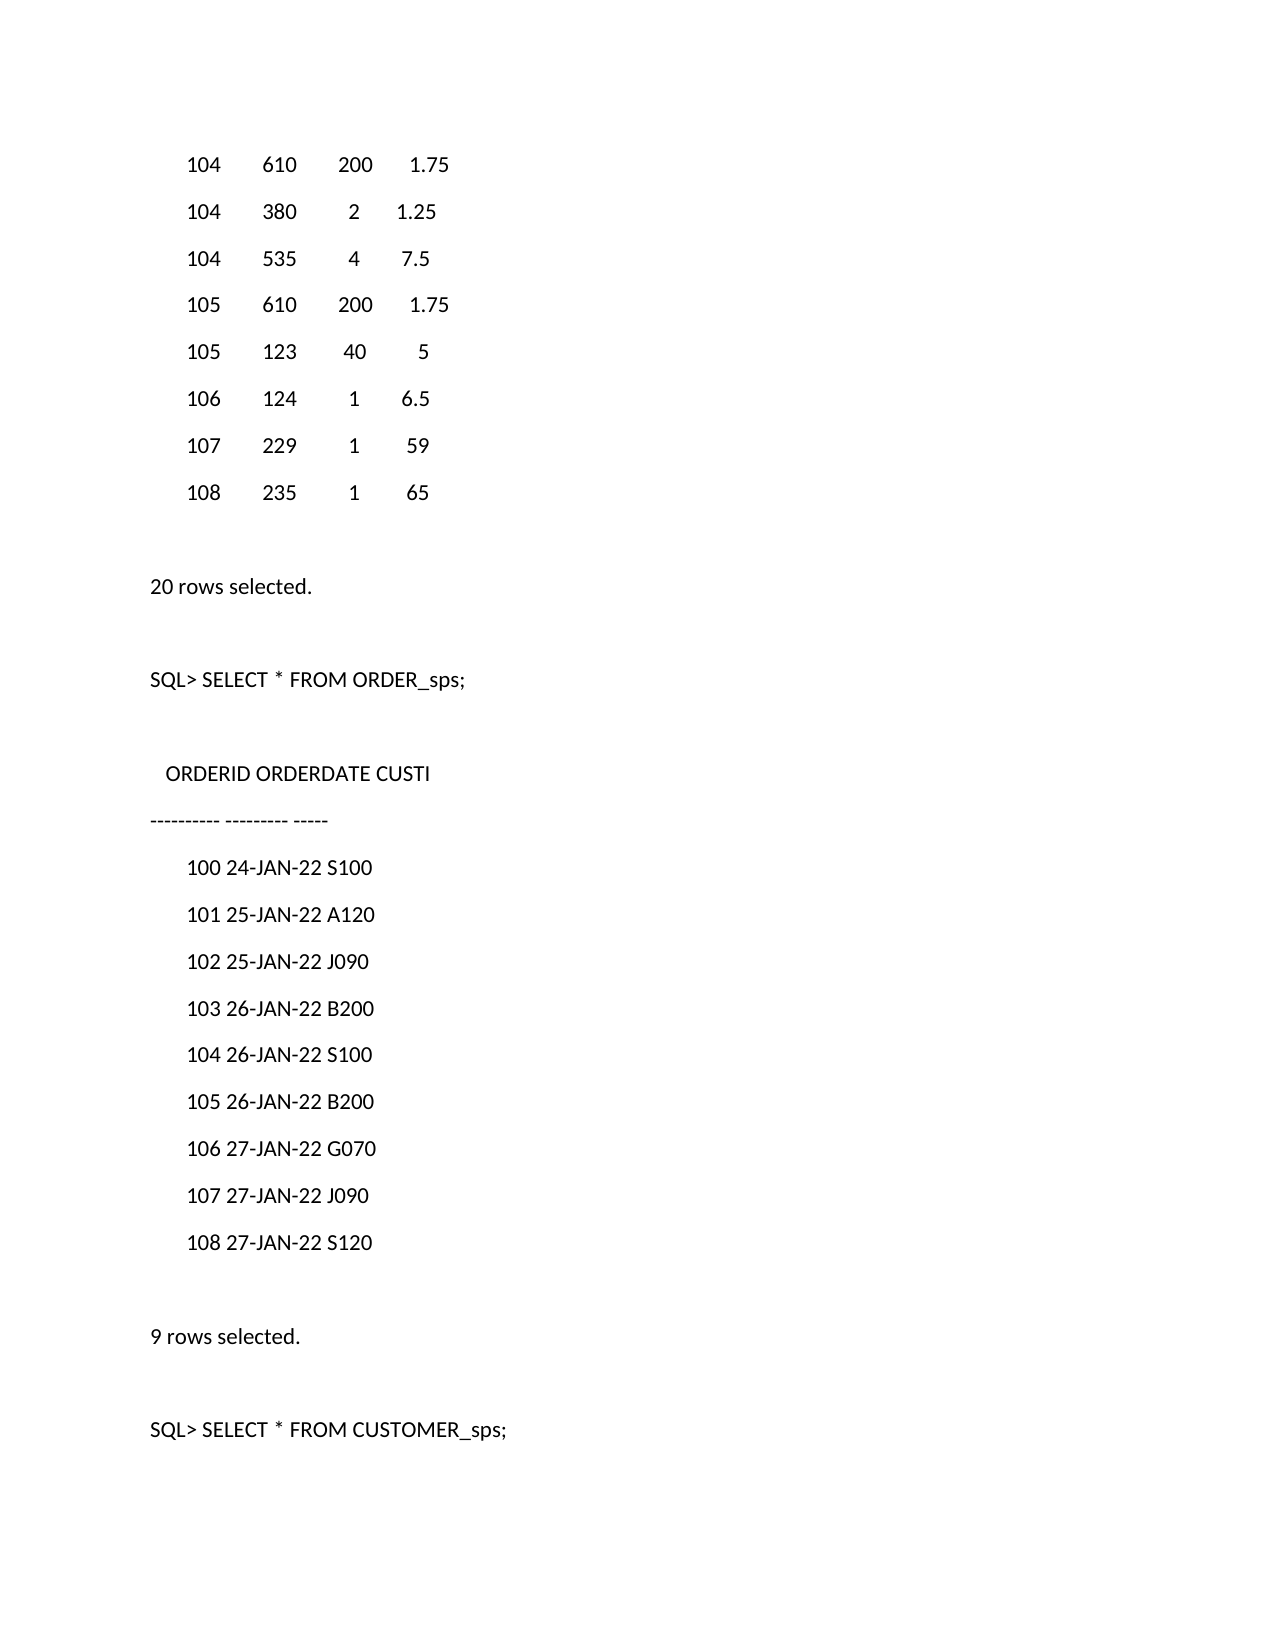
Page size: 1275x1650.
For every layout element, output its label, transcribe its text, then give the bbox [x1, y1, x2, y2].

text 105 610 200 1.75 [150, 291, 1125, 319]
text 100 24-JAN-22 S100 [150, 853, 1125, 881]
text 104 380 2 1.25 [150, 197, 1125, 225]
text 104 610 200 1.75 [150, 150, 1125, 178]
text ---------- --------- ----- [150, 806, 1125, 834]
text 106 27-JAN-22 G070 [150, 1134, 1125, 1162]
text 107 27-JAN-22 J090 [150, 1181, 1125, 1209]
text 106 124 1 6.5 [150, 384, 1125, 412]
text 9 rows selected. [150, 1322, 1125, 1350]
text SQL> SELECT * FROM CUSTOMER_sps; [150, 1416, 1125, 1444]
text 104 26-JAN-22 S100 [150, 1041, 1125, 1069]
text 20 rows selected. [150, 572, 1125, 600]
text 103 26-JAN-22 B200 [150, 994, 1125, 1022]
text 107 229 1 59 [150, 431, 1125, 459]
text 101 25-JAN-22 A120 [150, 900, 1125, 928]
text 102 25-JAN-22 J090 [150, 947, 1125, 975]
text 108 235 1 65 [150, 478, 1125, 506]
text SQL> SELECT * FROM ORDER_sps; [150, 666, 1125, 694]
text 108 27-JAN-22 S120 [150, 1228, 1125, 1256]
text 104 535 4 7.5 [150, 244, 1125, 272]
text 105 26-JAN-22 B200 [150, 1087, 1125, 1116]
text 105 123 40 5 [150, 337, 1125, 366]
text ORDERID ORDERDATE CUSTI [150, 759, 1125, 787]
